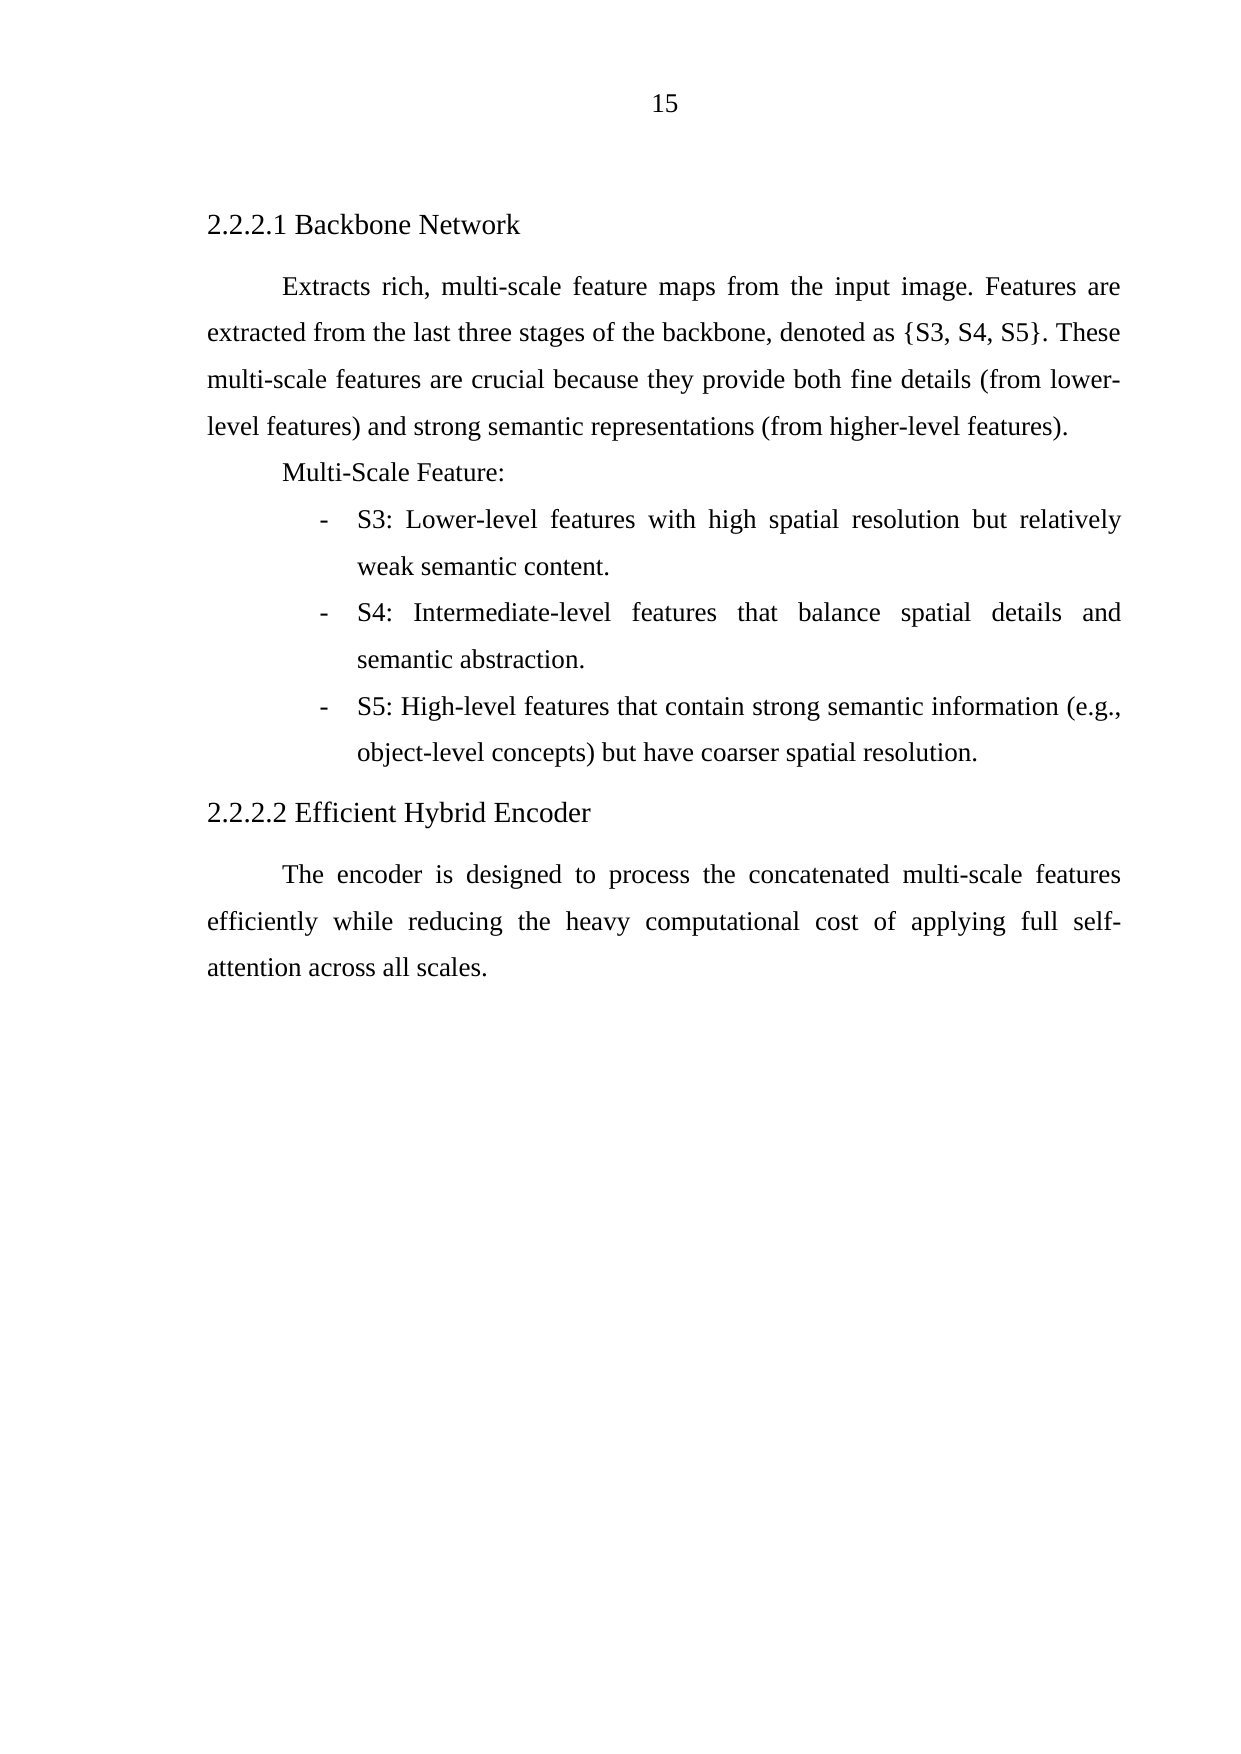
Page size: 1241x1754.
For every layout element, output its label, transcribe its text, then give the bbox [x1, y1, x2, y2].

text Extracts rich, multi-scale feature maps from the input image. Features are extracted from the last three stages of the backbone, denoted as {S3, S4, S5}. These multi-scale features are crucial because they provide both fine details (from lower-level features) and strong semantic representations (from higher-level features). [207, 269, 1122, 441]
list S4: Intermediate-level features that balance spatial details and semantic abstraction. [319, 596, 1122, 674]
subtitle Backbone Network [207, 207, 1122, 240]
subtitle Efficient Hybrid Encoder [207, 795, 1122, 829]
text Multi-Scale Feature: [207, 456, 1122, 487]
text The encoder is designed to process the concatenated multi-scale features efficiently while reducing the heavy computational cost of applying full self-attention across all scales. [207, 858, 1122, 983]
list S3: Lower-level features with high spatial resolution but relatively weak semantic content. [319, 503, 1122, 581]
list S5: High-level features that contain strong semantic information (e.g., object-level concepts) but have coarser spatial resolution. [319, 689, 1122, 767]
